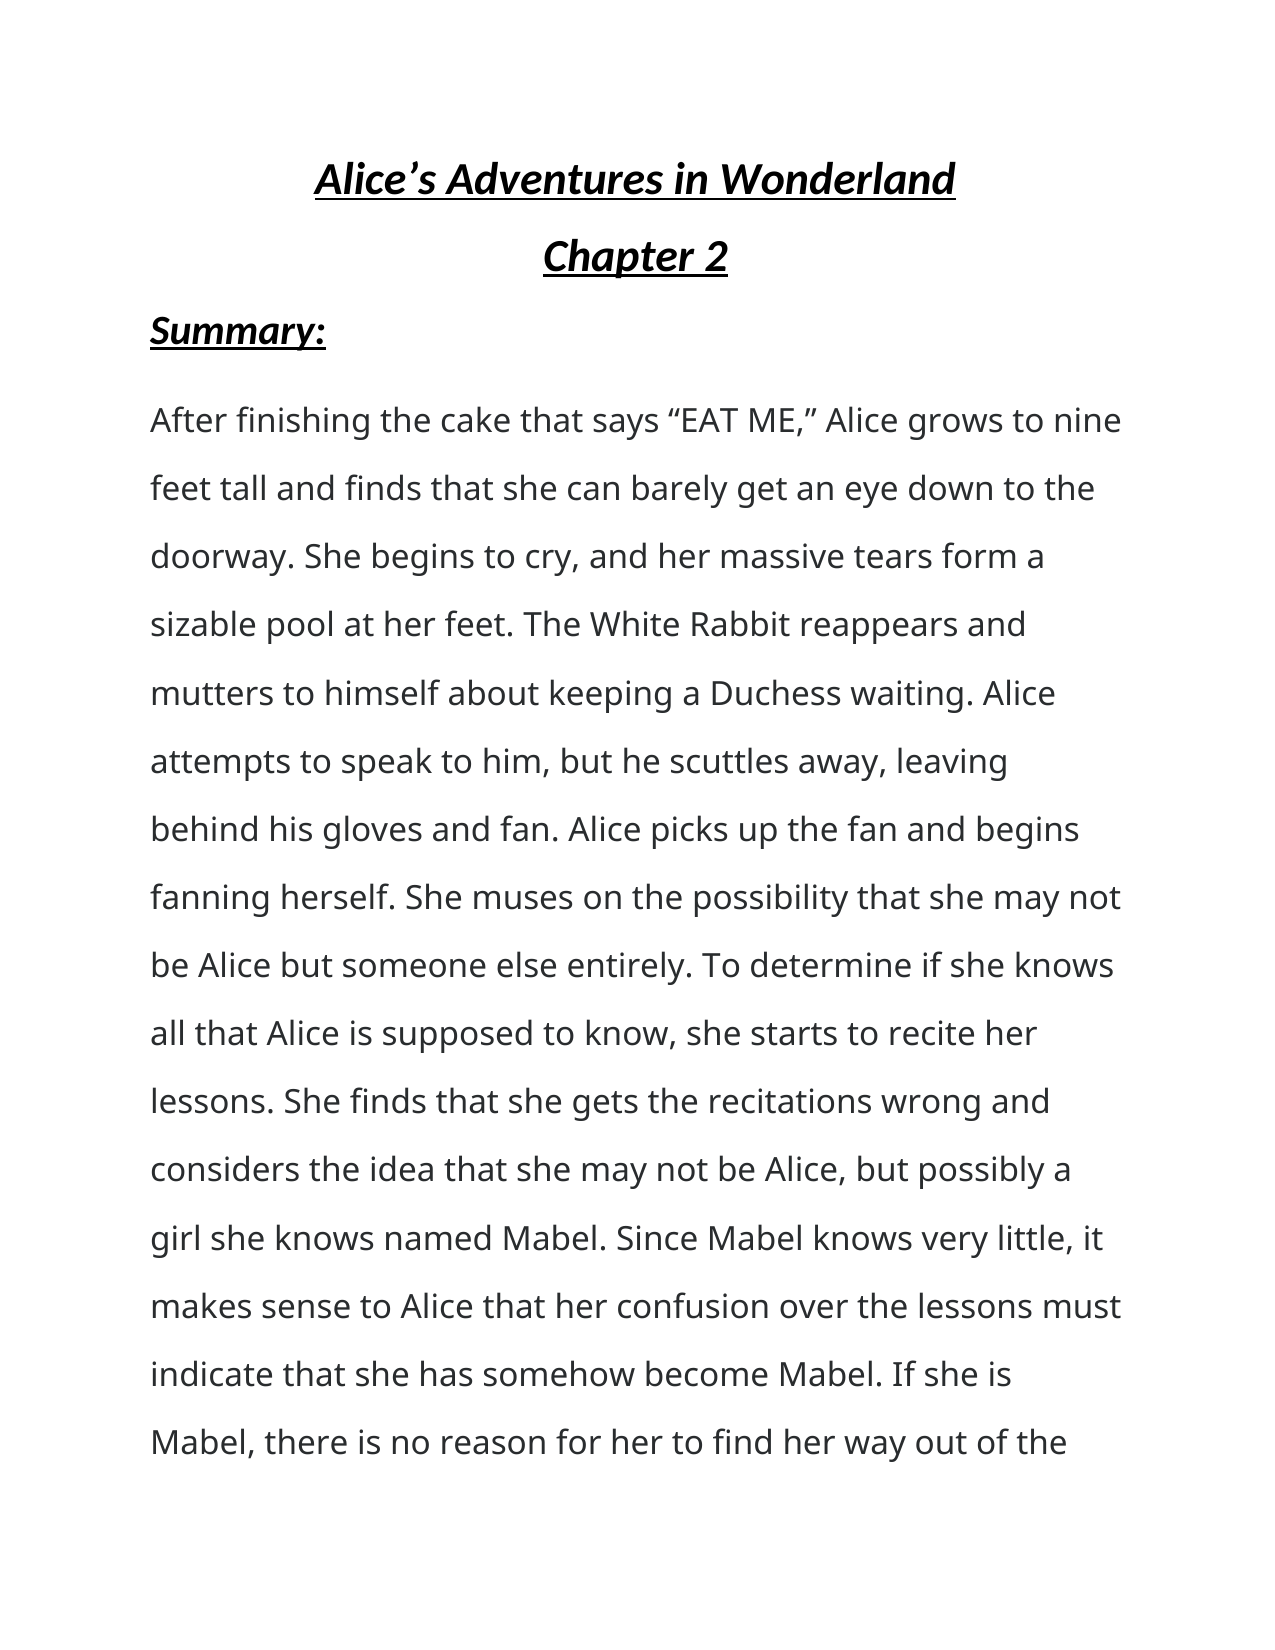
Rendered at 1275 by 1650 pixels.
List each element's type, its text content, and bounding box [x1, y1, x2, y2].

text Chapter 2 [150, 227, 1125, 283]
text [150, 397, 1125, 1464]
text Summary: [150, 304, 1125, 355]
text Alice’s Adventures in Wonderland [150, 150, 1125, 206]
